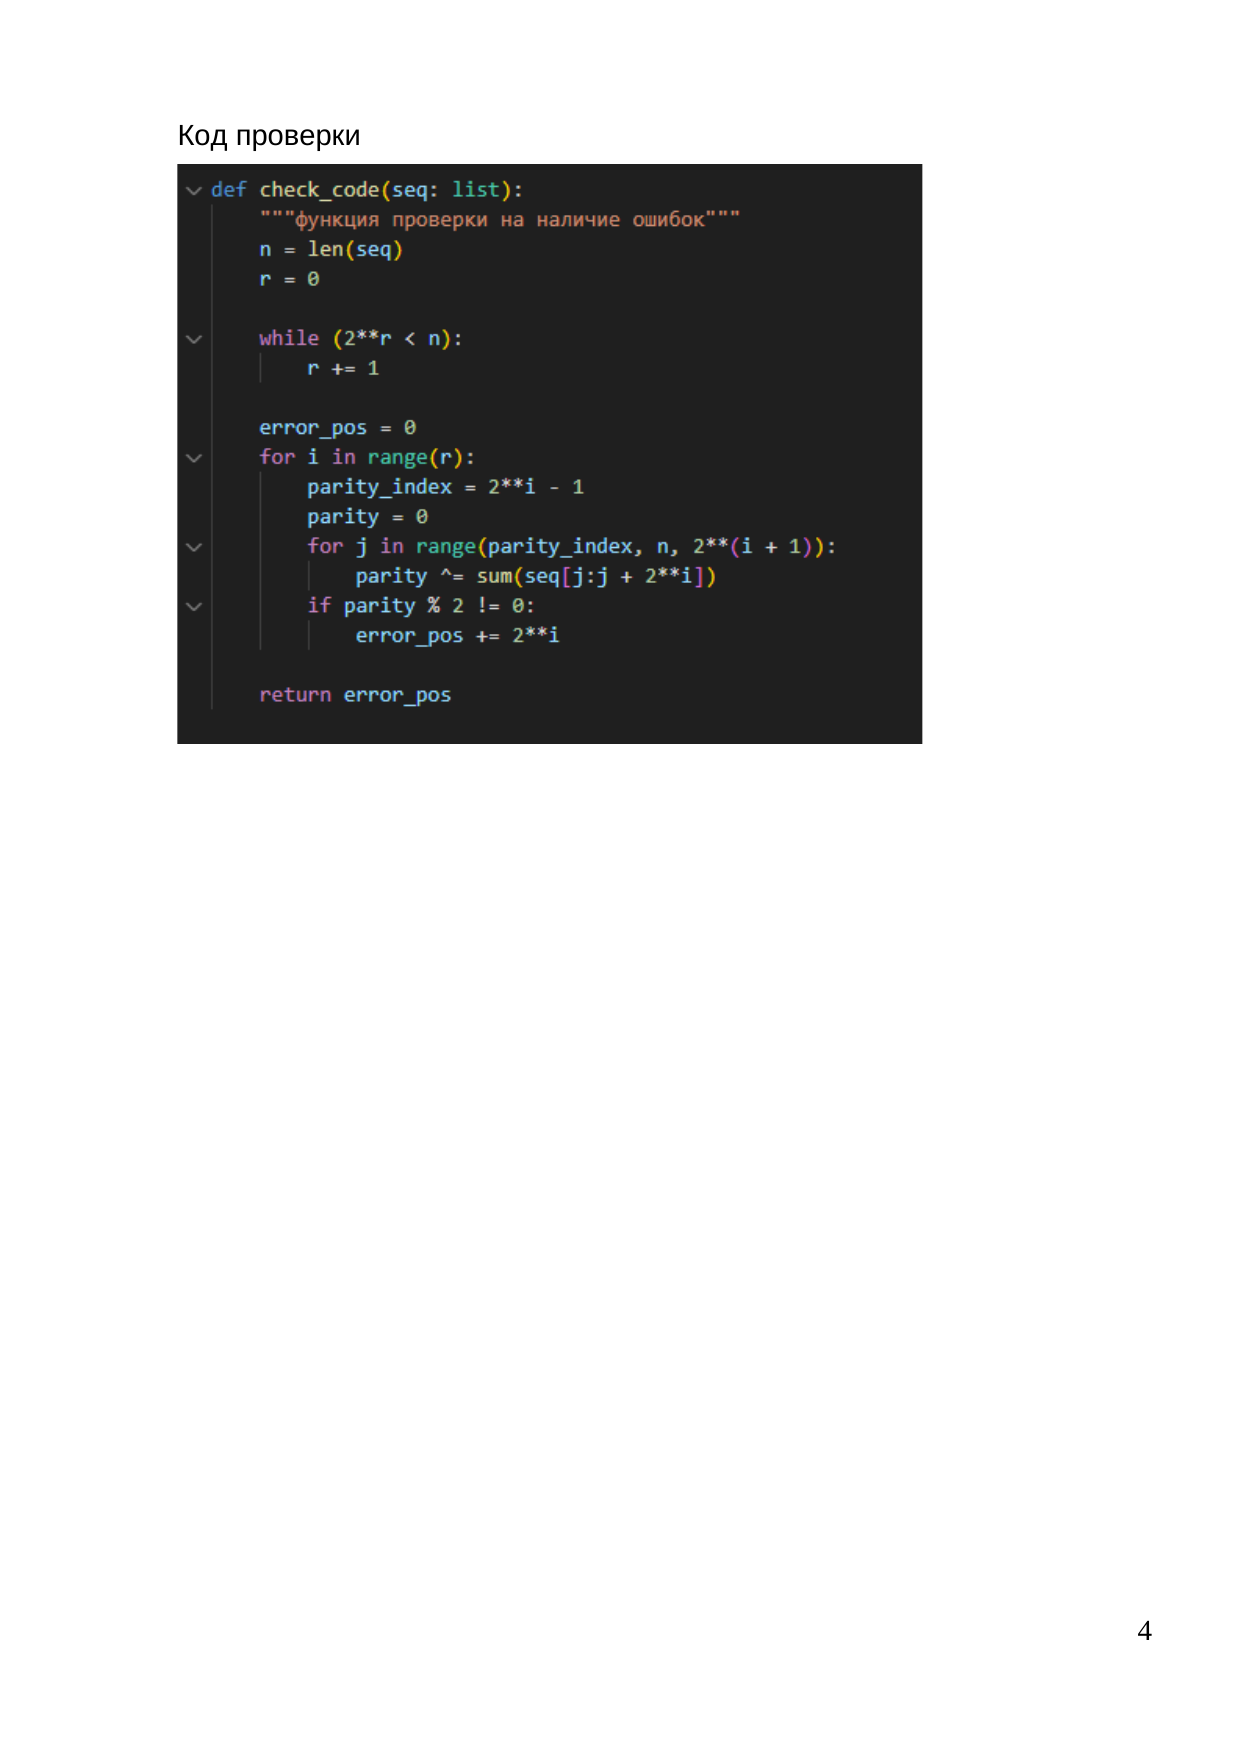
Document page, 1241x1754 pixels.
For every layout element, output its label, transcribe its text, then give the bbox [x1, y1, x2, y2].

picture [177, 164, 923, 744]
text Код проверки [177, 118, 1152, 152]
